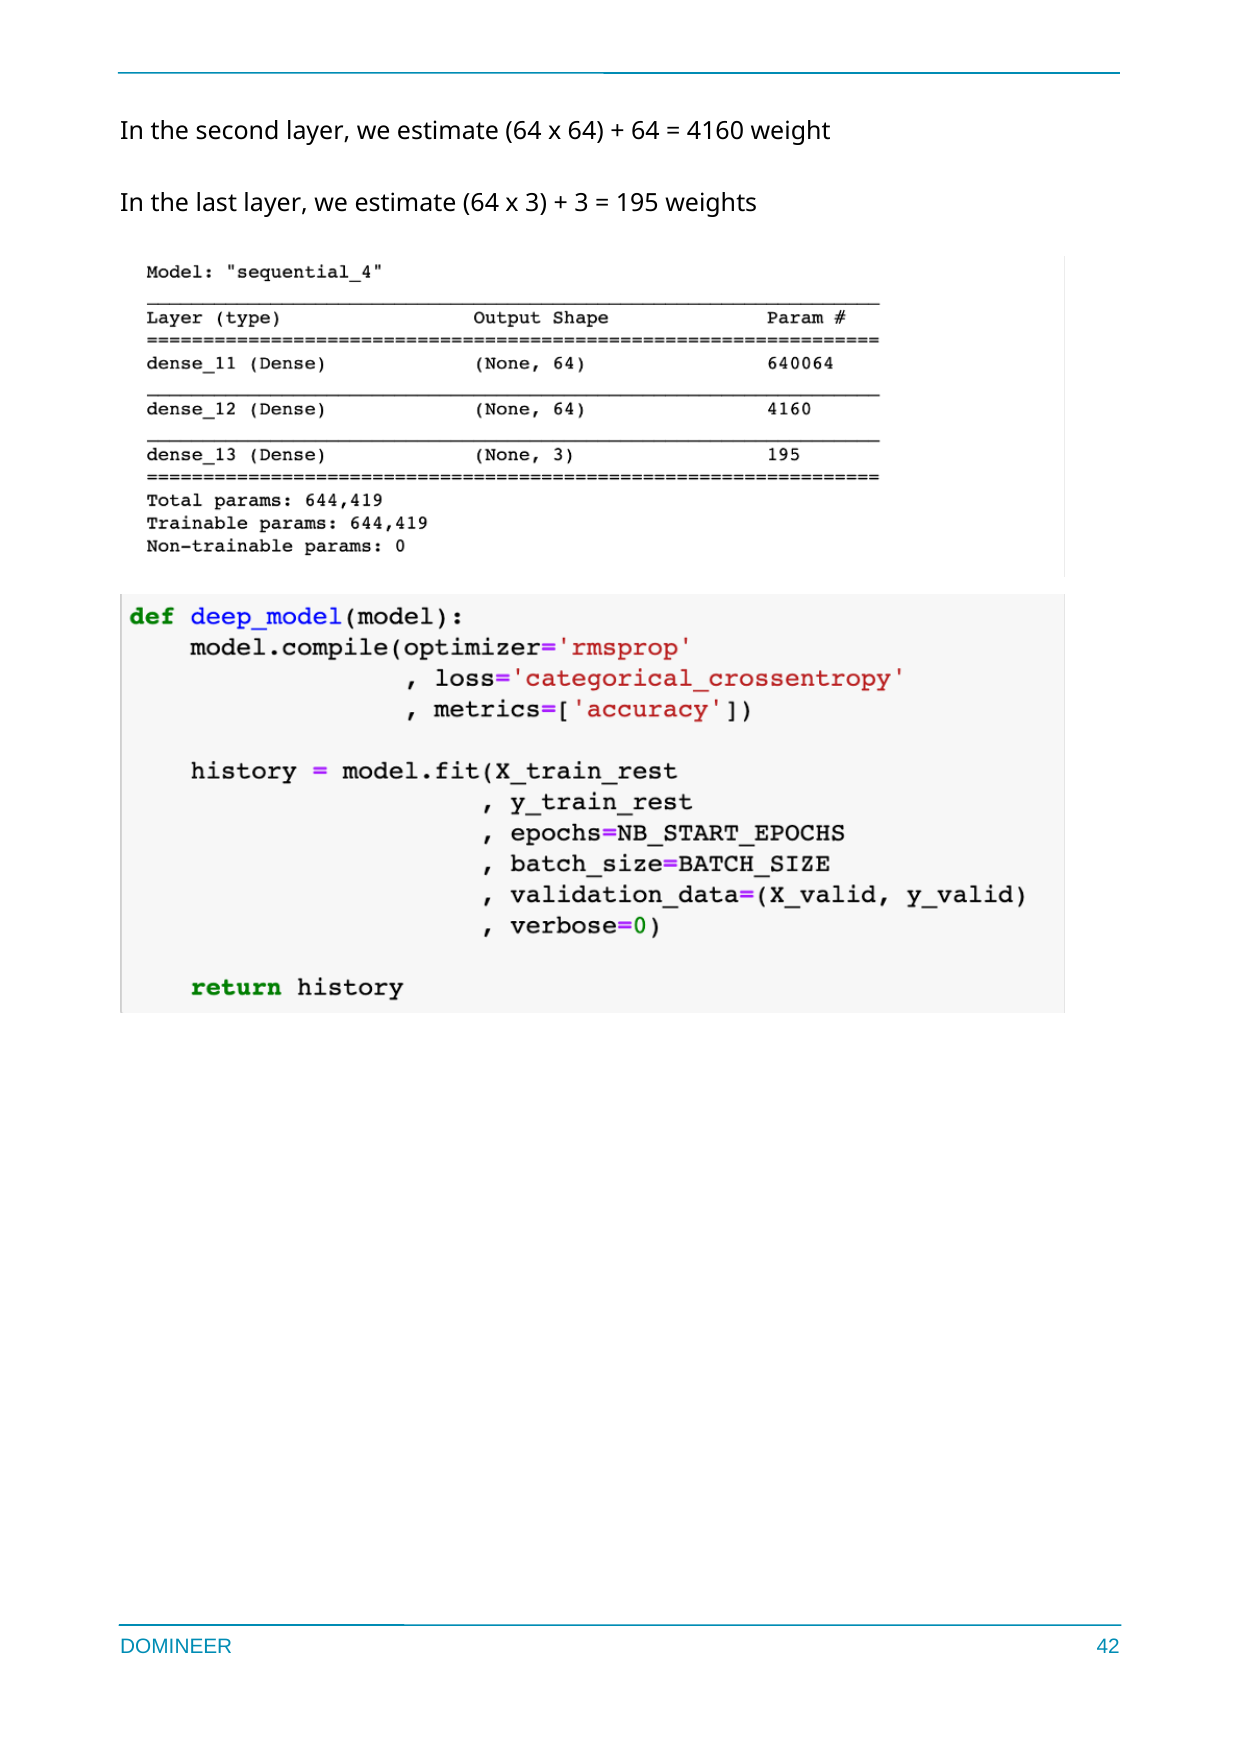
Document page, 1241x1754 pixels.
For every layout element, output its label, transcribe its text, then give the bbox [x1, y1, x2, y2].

picture [120, 594, 1066, 1013]
text In the second layer, we estimate (64 x 64) + 64 = 4160 weight [120, 112, 1120, 147]
text In the last layer, we estimate (64 x 3) + 3 = 195 weights [120, 184, 1120, 218]
picture [120, 256, 1066, 577]
